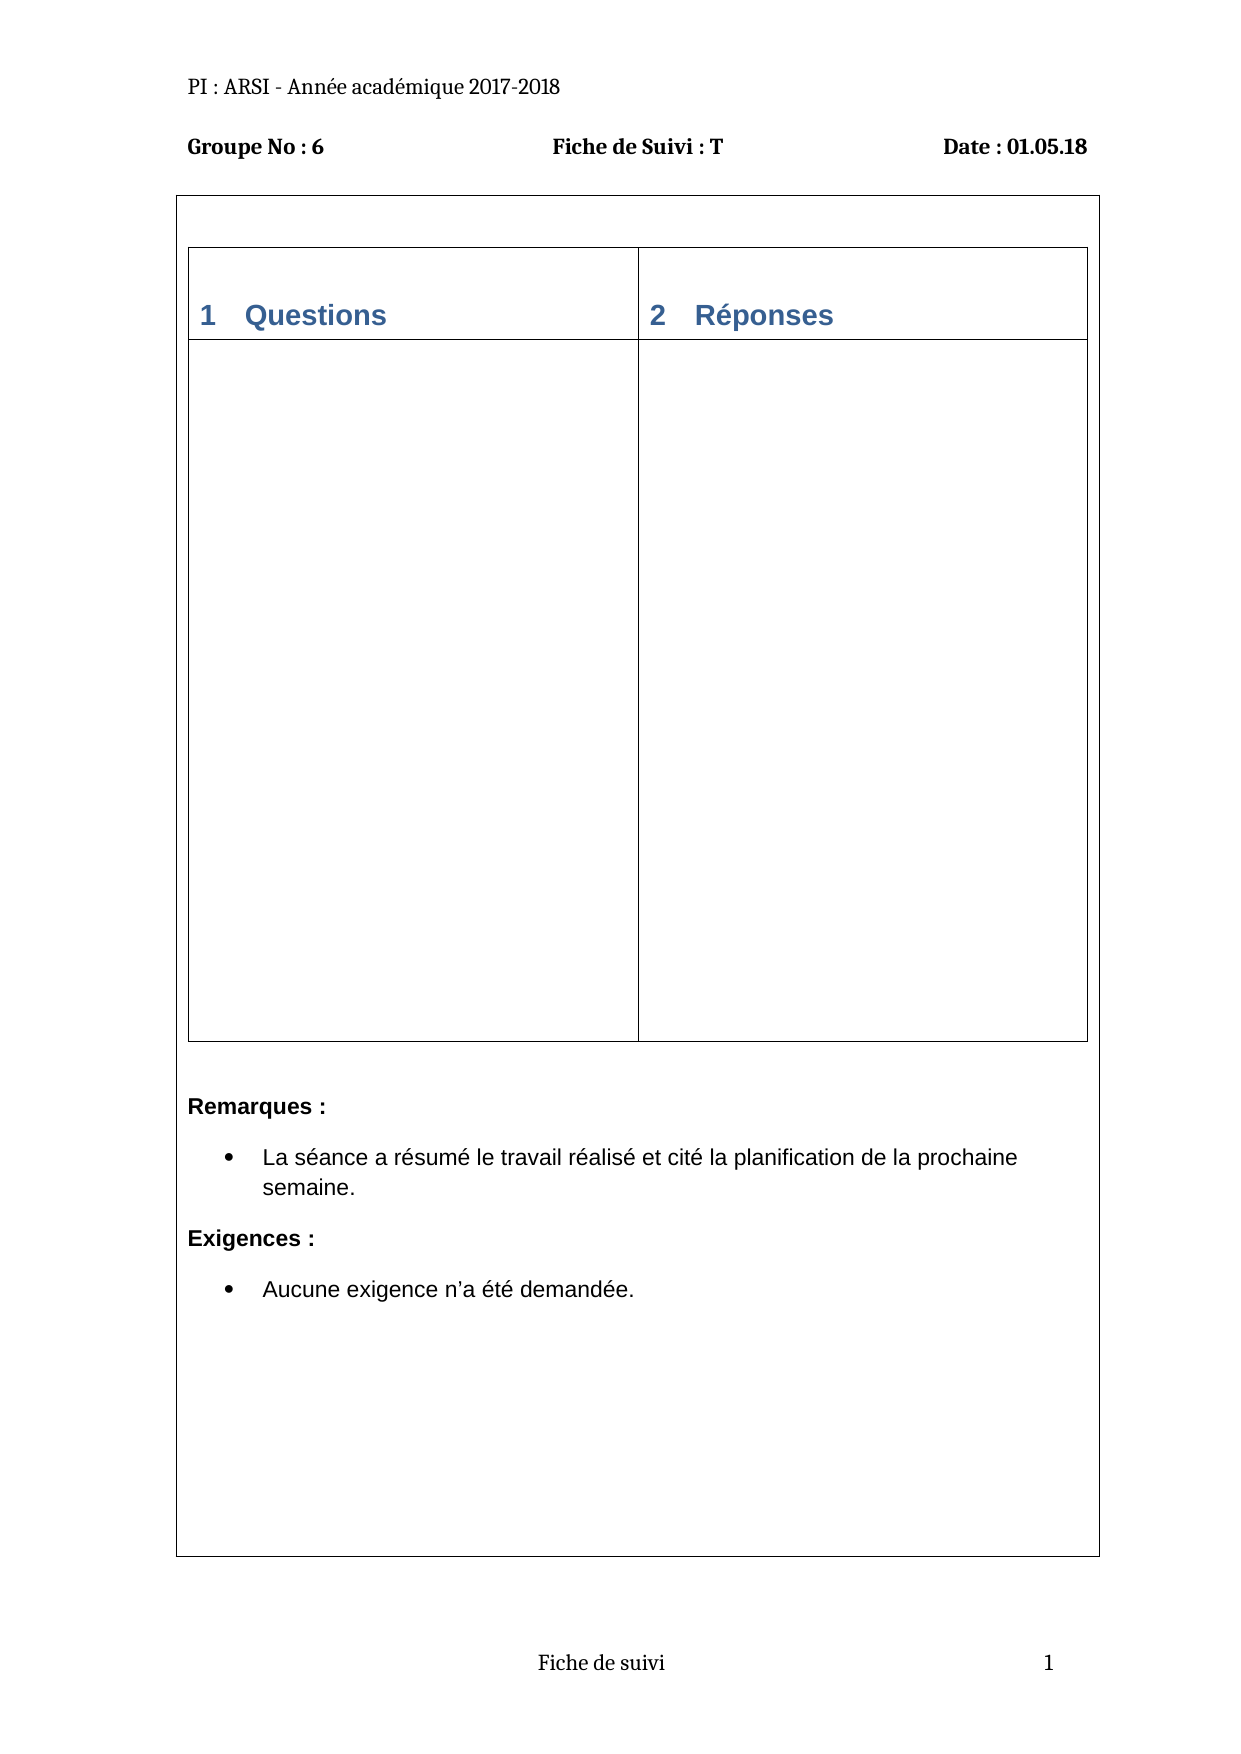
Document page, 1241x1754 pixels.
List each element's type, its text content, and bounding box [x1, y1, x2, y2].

table_header Remarques : La séance a résumé le travail réalisé et cité la planification de la prochaine semaine. Exigences : Aucune exigence n’a été demandée. [177, 196, 1099, 1556]
